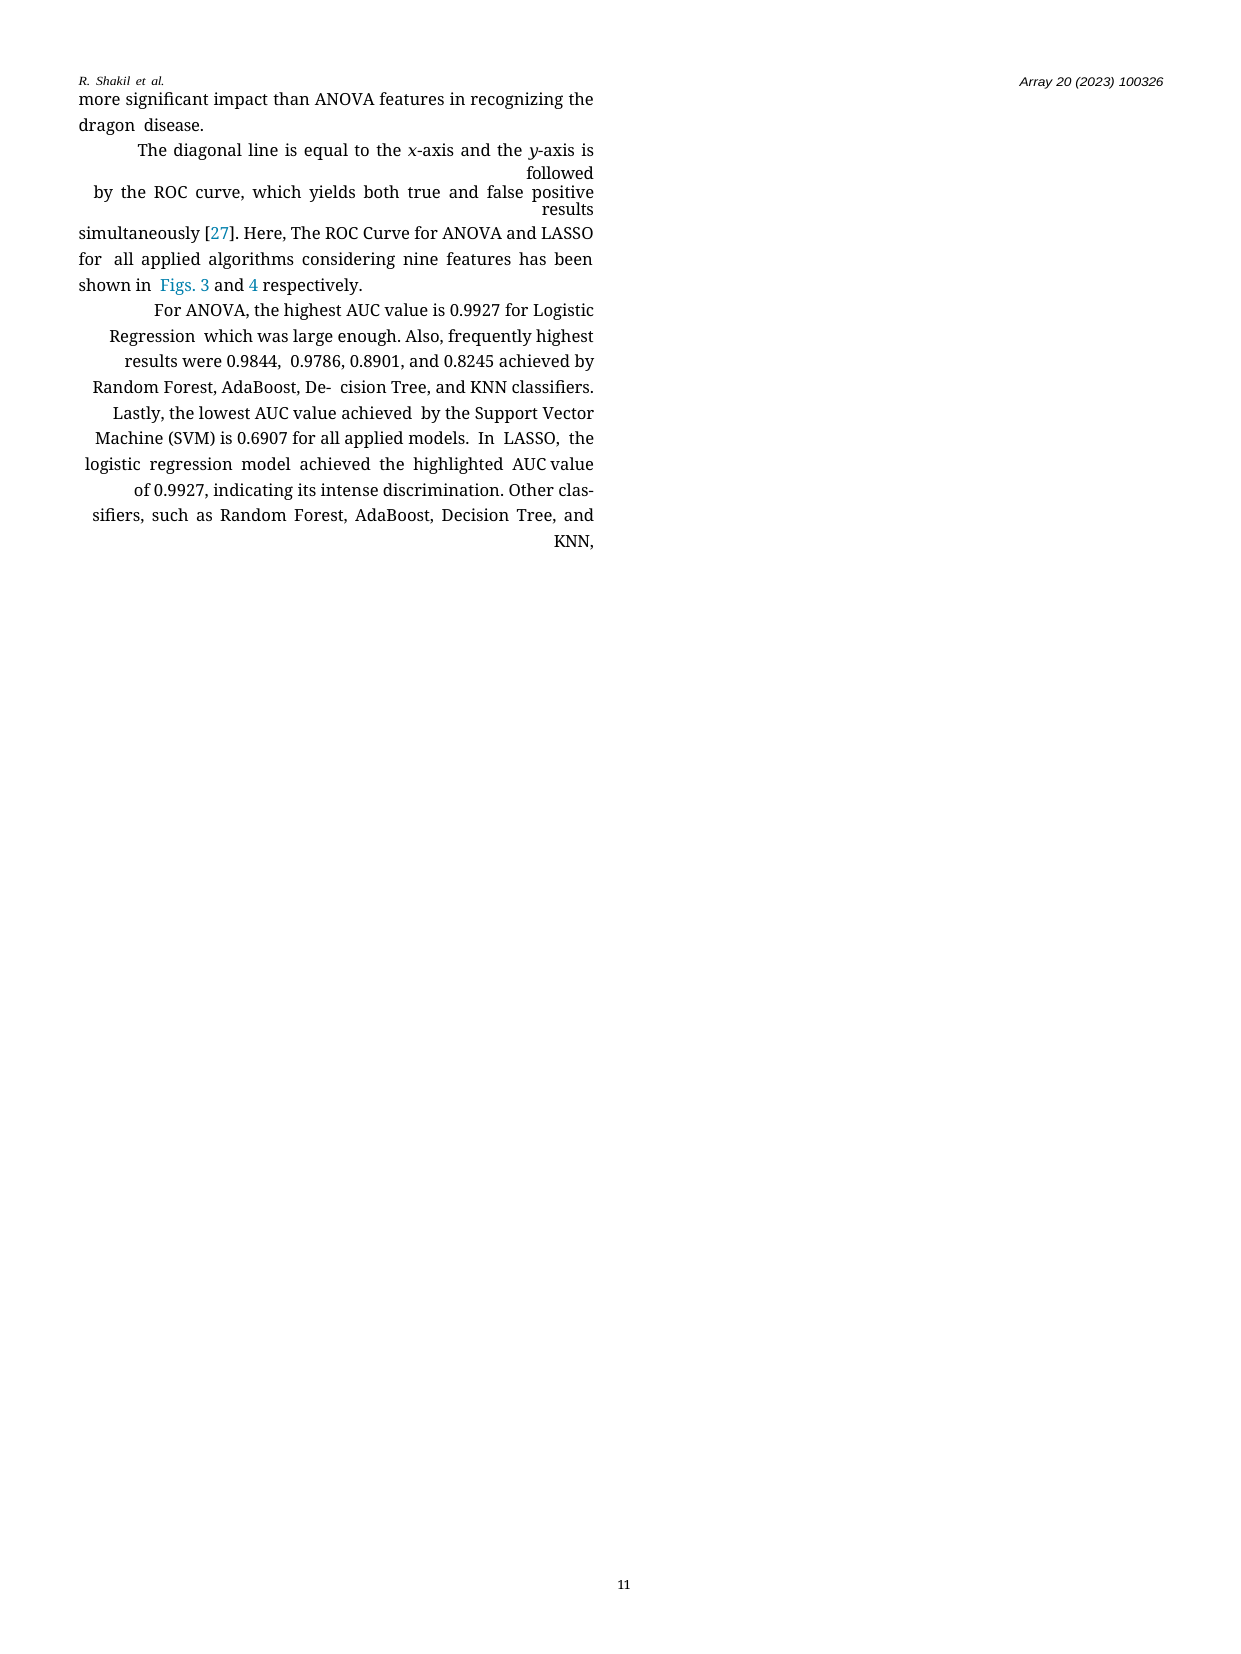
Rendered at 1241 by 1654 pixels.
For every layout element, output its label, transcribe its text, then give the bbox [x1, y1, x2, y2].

text simultaneously [27]. Here, The ROC Curve for ANOVA and LASSO for all applied algorithms considering nine features has been shown in Figs. 3 and 4 respectively. [78, 222, 594, 296]
text For ANOVA, the highest AUC value is 0.9927 for Logistic Regression which was large enough. Also, frequently highest results were 0.9844, 0.9786, 0.8901, and 0.8245 achieved by Random Forest, AdaBoost, De- cision Tree, and KNN classifiers. Lastly, the lowest AUC value achieved by the Support Vector Machine (SVM) is 0.6907 for all applied models. In LASSO, the logistic regression model achieved the highlighted AUC value of 0.9927, indicating its intense discrimination. Other clas- sifiers, such as Random Forest, AdaBoost, Decision Tree, and KNN, [78, 299, 594, 552]
text more significant impact than ANOVA features in recognizing the dragon disease. [78, 87, 594, 136]
text The diagonal line is equal to the 𝑥-axis and the 𝑦-axis is followed [67, 139, 594, 184]
text by the ROC curve, which yields both true and false positive results [67, 184, 594, 219]
picture [248, 279, 255, 288]
